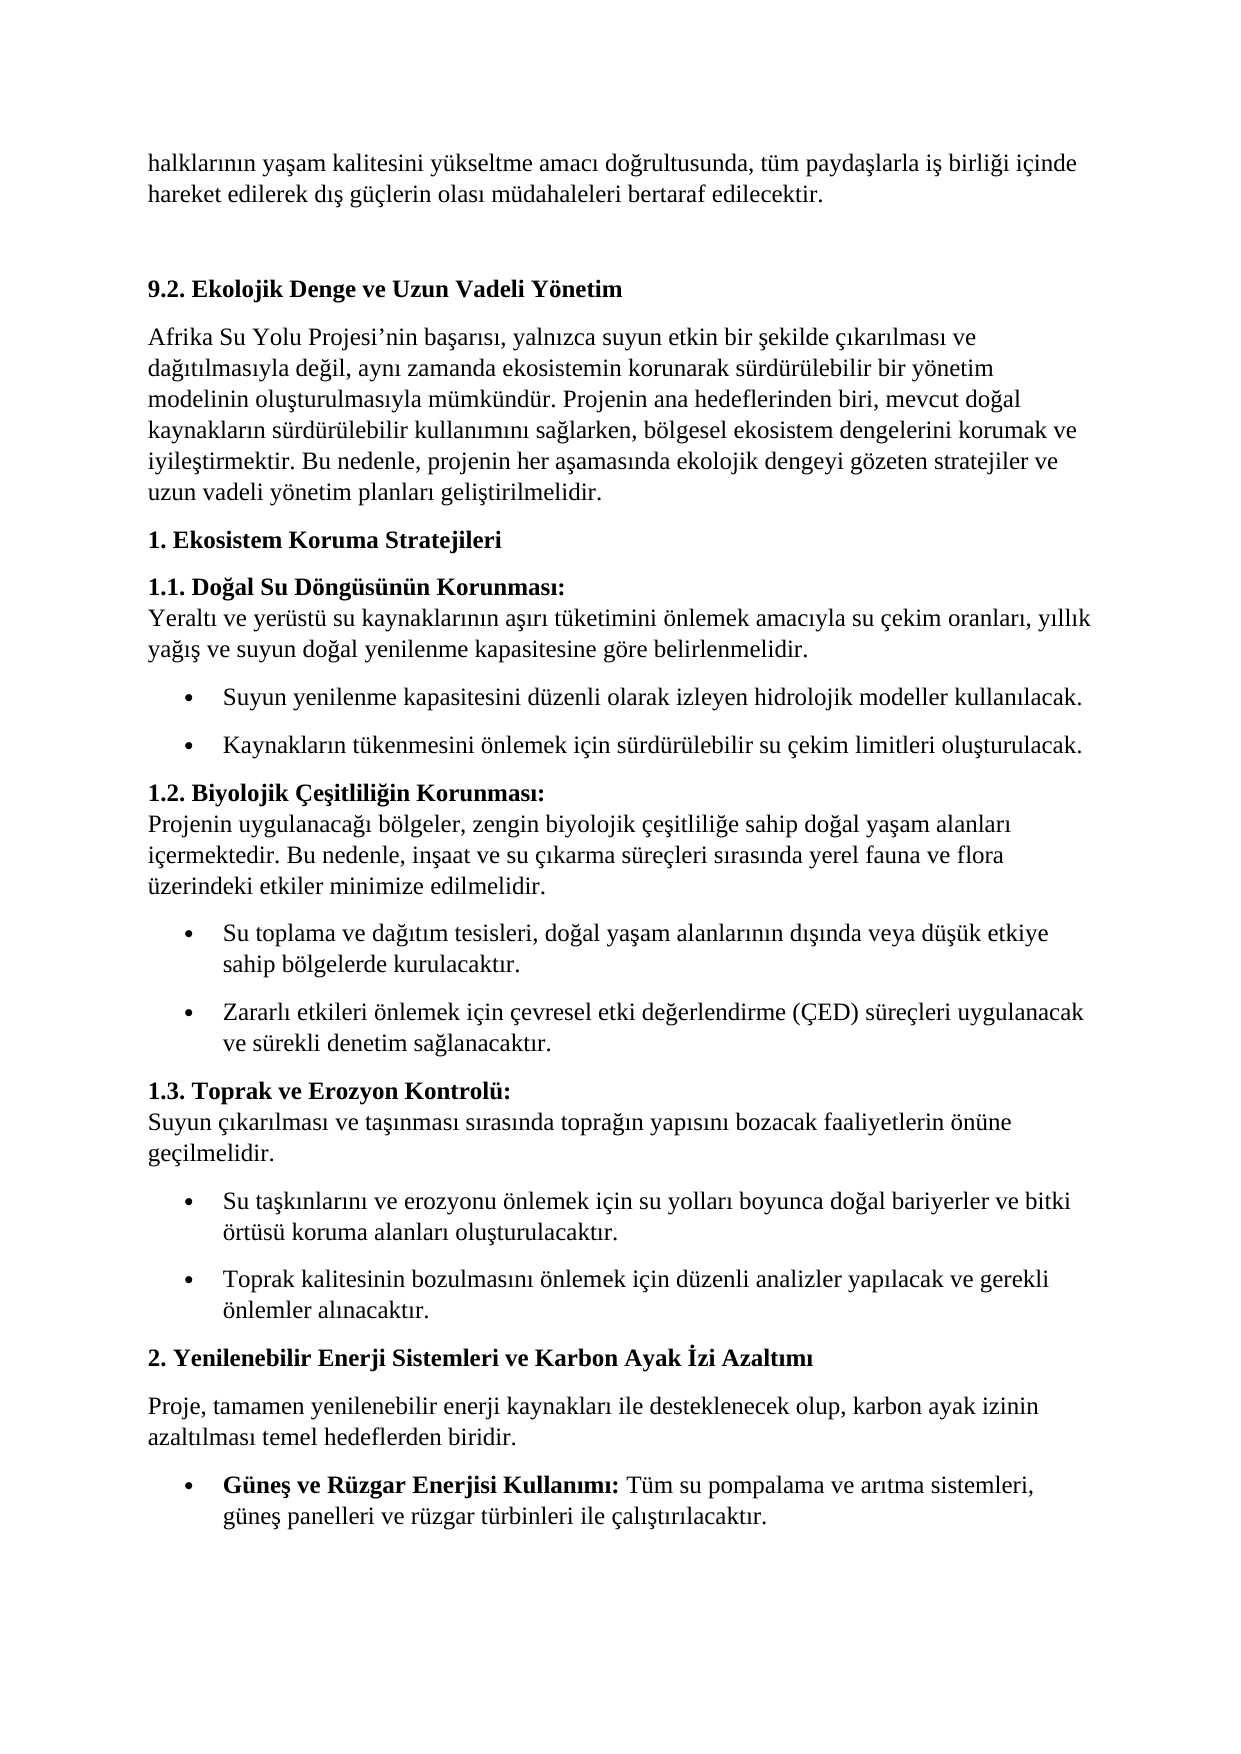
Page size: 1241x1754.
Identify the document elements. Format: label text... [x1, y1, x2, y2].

list Su toplama ve dağıtım tesisleri, doğal yaşam alanlarının dışında veya düşük etkiye sahip bölgelerde kurulacaktır. [185, 918, 1093, 978]
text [148, 148, 1093, 207]
text 1.3. Toprak ve Erozyon Kontrolü: Suyun çıkarılması ve taşınması sırasında toprağın yapısını bozacak faaliyetlerin önüne geçilmelidir. [148, 1076, 1093, 1167]
text 1.2. Biyolojik Çeşitliliğin Korunması: Projenin uygulanacağı bölgeler, zengin biyolojik çeşitliliğe sahip doğal yaşam alanları içermektedir. Bu nedenle, inşaat ve su çıkarma süreçleri sırasında yerel fauna ve flora üzerindeki etkiler minimize edilmelidir. [148, 778, 1093, 899]
list Zararlı etkileri önlemek için çevresel etki değerlendirme (ÇED) süreçleri uygulanacak ve sürekli denetim sağlanacaktır. [185, 997, 1093, 1057]
text 2. Yenilenebilir Enerji Sistemleri ve Karbon Ayak İzi Azaltımı [148, 1343, 1093, 1372]
text 1. Ekosistem Koruma Stratejileri [148, 525, 1093, 553]
list Toprak kalitesinin bozulmasını önlemek için düzenli analizler yapılacak ve gerekli önlemler alınacaktır. [185, 1264, 1093, 1324]
list Güneş ve Rüzgar Enerjisi Kullanımı: Tüm su pompalama ve arıtma sistemleri, güneş panelleri ve rüzgar türbinleri ile çalıştırılacaktır. [185, 1470, 1093, 1529]
text Proje, tamamen yenilenebilir enerji kaynakları ile desteklenecek olup, karbon ayak izinin azaltılması temel hedeflerden biridir. [148, 1391, 1093, 1451]
text 1.1. Doğal Su Döngüsünün Korunması: Yeraltı ve yerüstü su kaynaklarının aşırı tüketimini önlemek amacıyla su çekim oranları, yıllık yağış ve suyun doğal yenilenme kapasitesine göre belirlenmelidir. [148, 572, 1093, 663]
list Kaynakların tükenmesini önlemek için sürdürülebilir su çekim limitleri oluşturulacak. [185, 730, 1093, 759]
list Su taşkınlarını ve erozyonu önlemek için su yolları boyunca doğal bariyerler ve bitki örtüsü koruma alanları oluşturulacaktır. [185, 1186, 1093, 1246]
text 9.2. Ekolojik Denge ve Uzun Vadeli Yönetim [148, 274, 1093, 303]
list Suyun yenilenme kapasitesini düzenli olarak izleyen hidrolojik modeller kullanılacak. [185, 682, 1093, 711]
text Afrika Su Yolu Projesi’nin başarısı, yalnızca suyun etkin bir şekilde çıkarılması ve dağıtılmasıyla değil, aynı zamanda ekosistemin korunarak sürdürülebilir bir yönetim modelinin oluşturulmasıyla mümkündür. Projenin ana hedeflerinden biri, mevcut doğal kaynakların sürdürülebilir kullanımını sağlarken, bölgesel ekosistem dengelerini korumak ve iyileştirmektir. Bu nedenle, projenin her aşamasında ekolojik dengeyi gözeten stratejiler ve uzun vadeli yönetim planları geliştirilmelidir. [148, 322, 1093, 506]
